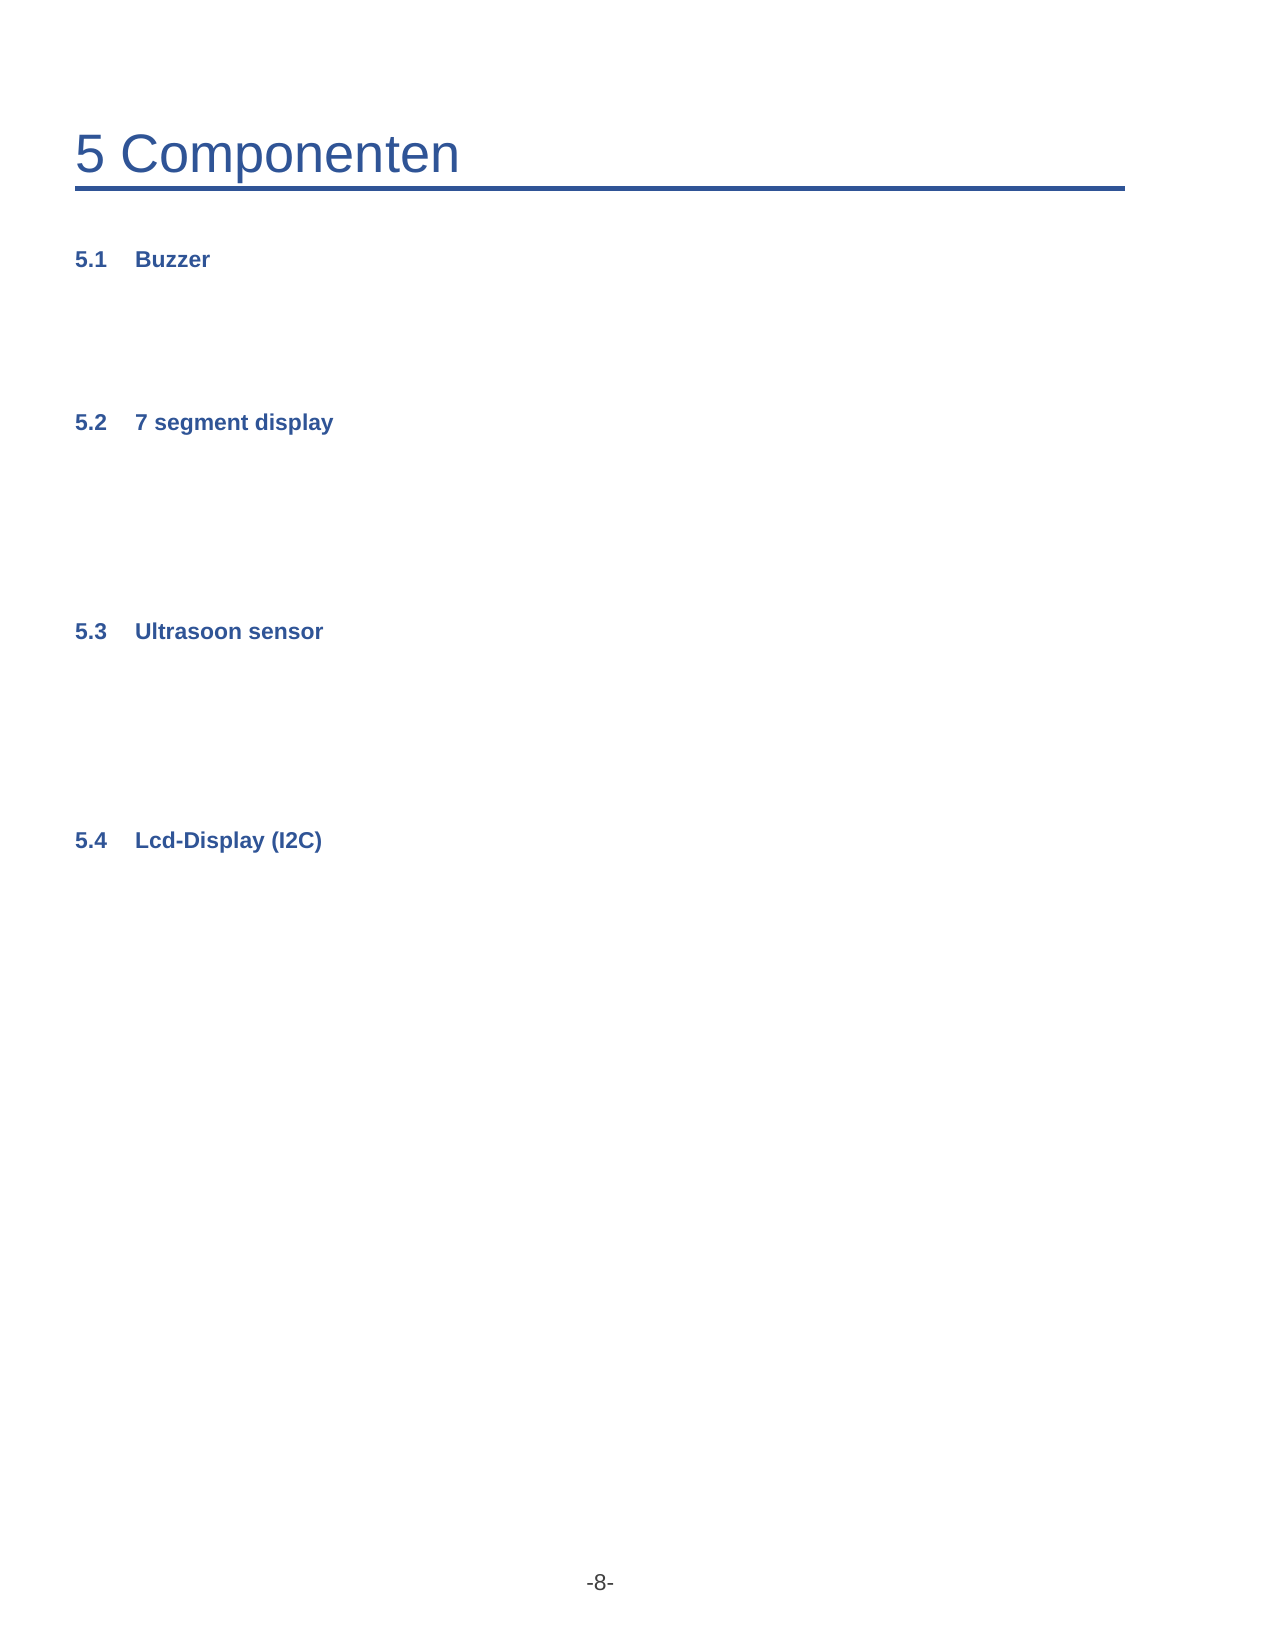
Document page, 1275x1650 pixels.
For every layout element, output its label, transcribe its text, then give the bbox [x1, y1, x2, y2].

subtitle 7 segment display [75, 409, 1125, 436]
subtitle Buzzer [75, 246, 1125, 272]
subtitle Ultrasoon sensor [75, 618, 1125, 644]
subtitle Componenten [75, 122, 1125, 186]
subtitle Lcd-Display (I2C) [75, 827, 1125, 853]
